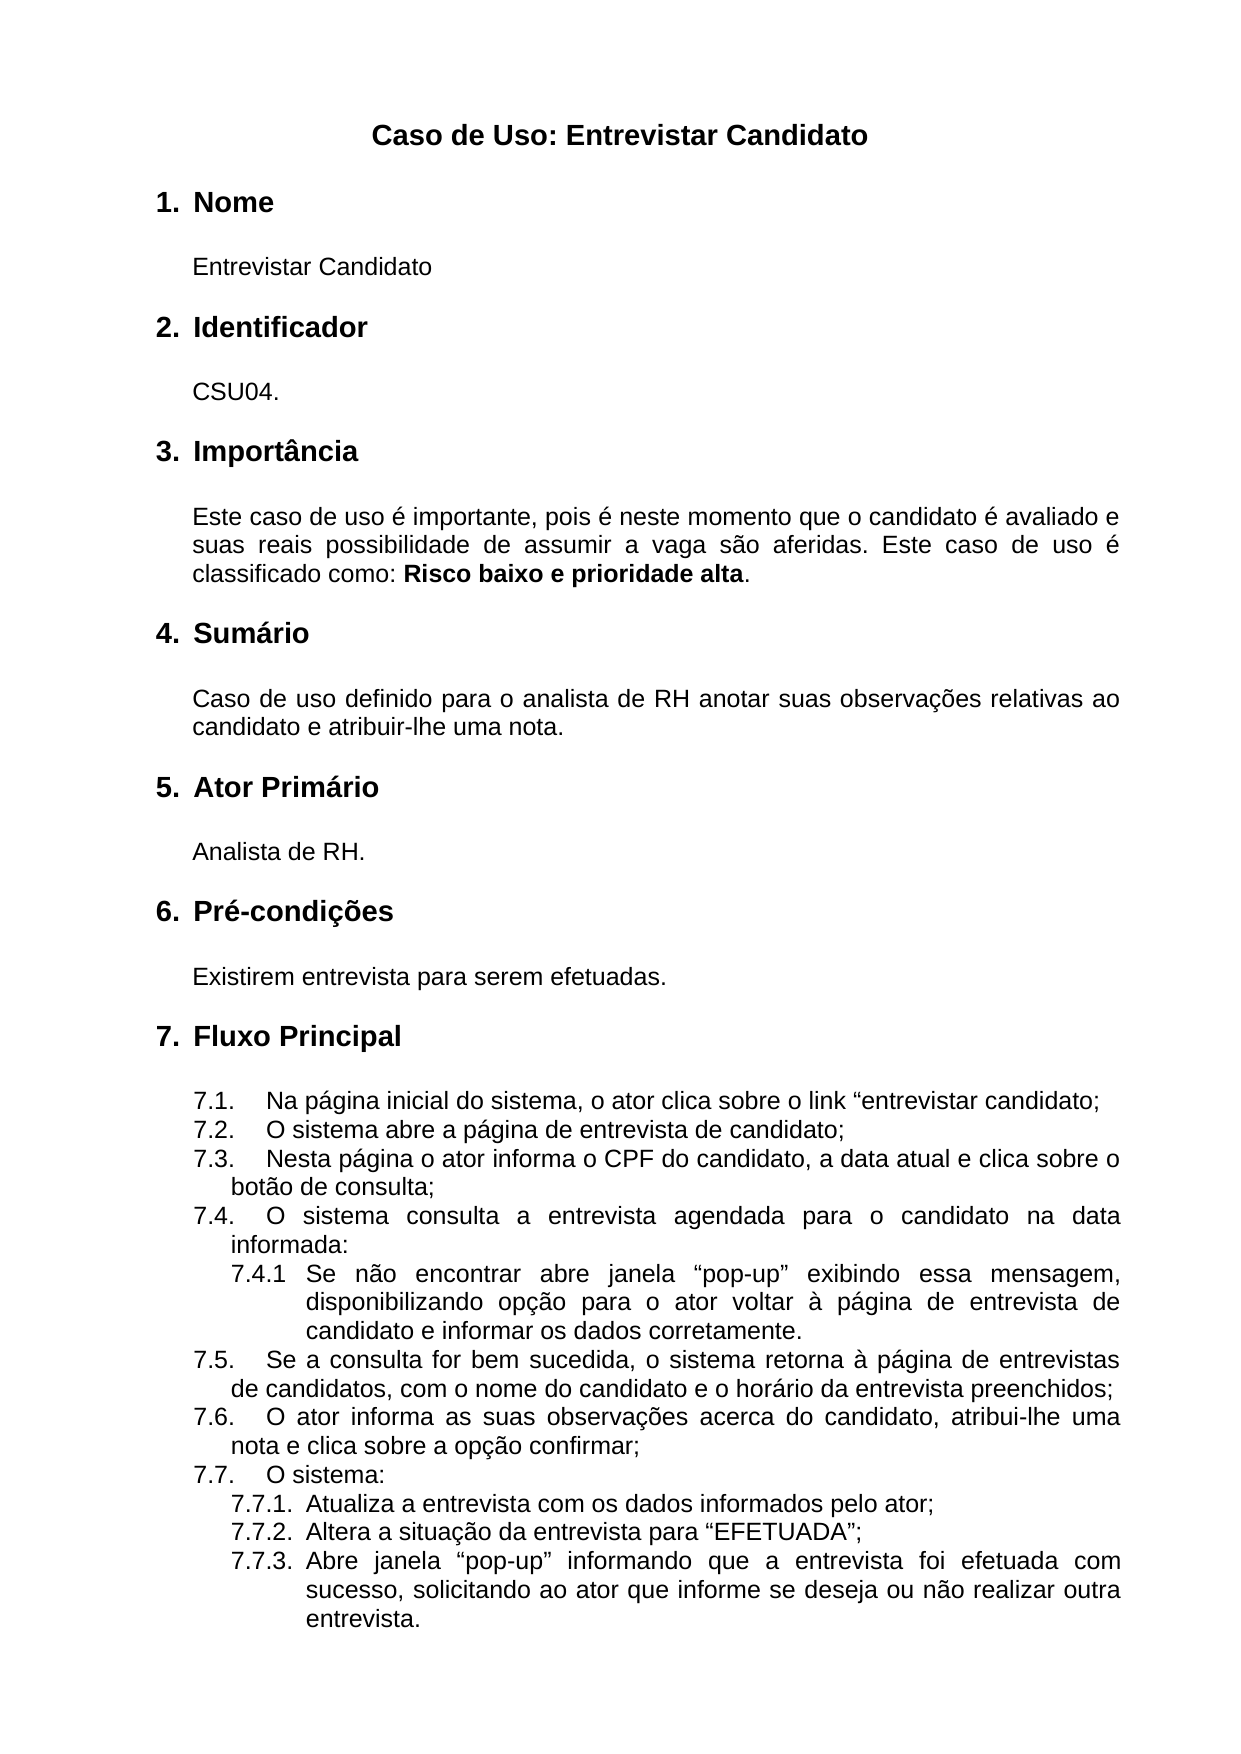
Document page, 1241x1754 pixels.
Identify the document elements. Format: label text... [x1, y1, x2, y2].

list O sistema consulta a entrevista agendada para o candidato na data informada: [193, 1201, 1122, 1258]
list Nome [156, 185, 1122, 219]
list O sistema: [193, 1460, 1122, 1488]
text Entrevistar Candidato [192, 252, 1122, 281]
text Caso de Uso: Entrevistar Candidato [118, 118, 1122, 152]
list Abre janela “pop-up” informando que a entrevista foi efetuada com sucesso, solicitando ao ator que informe se deseja ou não realizar outra entrevista. [231, 1546, 1122, 1632]
list Na página inicial do sistema, o ator clica sobre o link “entrevistar candidato; [193, 1086, 1122, 1115]
list Nesta página o ator informa o CPF do candidato, a data atual e clica sobre o botão de consulta; [193, 1143, 1122, 1201]
list Atualiza a entrevista com os dados informados pelo ator; [231, 1488, 1122, 1517]
text Importância [156, 434, 1122, 468]
list Se não encontrar abre janela “pop-up” exibindo essa mensagem, disponibilizando opção para o ator voltar à página de entrevista de candidato e informar os dados corretamente. [231, 1258, 1122, 1345]
text Identificador [156, 310, 1122, 343]
text Ator Primário [156, 770, 1122, 803]
text Fluxo Principal [156, 1019, 1122, 1052]
list Se a consulta for bem sucedida, o sistema retorna à página de entrevistas de candidatos, com o nome do candidato e o horário da entrevista preenchidos; [193, 1345, 1122, 1402]
text Caso de uso definido para o analista de RH anotar suas observações relativas ao candidato e atribuir-lhe uma nota. [192, 683, 1122, 741]
text Pré-condições [156, 894, 1122, 928]
text Sumário [156, 616, 1122, 650]
text CSU04. [192, 377, 1122, 406]
text Existirem entrevista para serem efetuadas. [192, 961, 1122, 990]
text Analista de RH. [192, 837, 1122, 866]
list O ator informa as suas observações acerca do candidato, atribui-lhe uma nota e clica sobre a opção confirmar; [193, 1402, 1122, 1460]
list Altera a situação da entrevista para “EFETUADA”; [231, 1517, 1122, 1546]
list O sistema abre a página de entrevista de candidato; [193, 1115, 1122, 1143]
text Este caso de uso é importante, pois é neste momento que o candidato é avaliado e suas reais possibilidade de assumir a vaga são aferidas. Este caso de uso é classificado como: Risco baixo e prioridade alta. [192, 501, 1122, 588]
